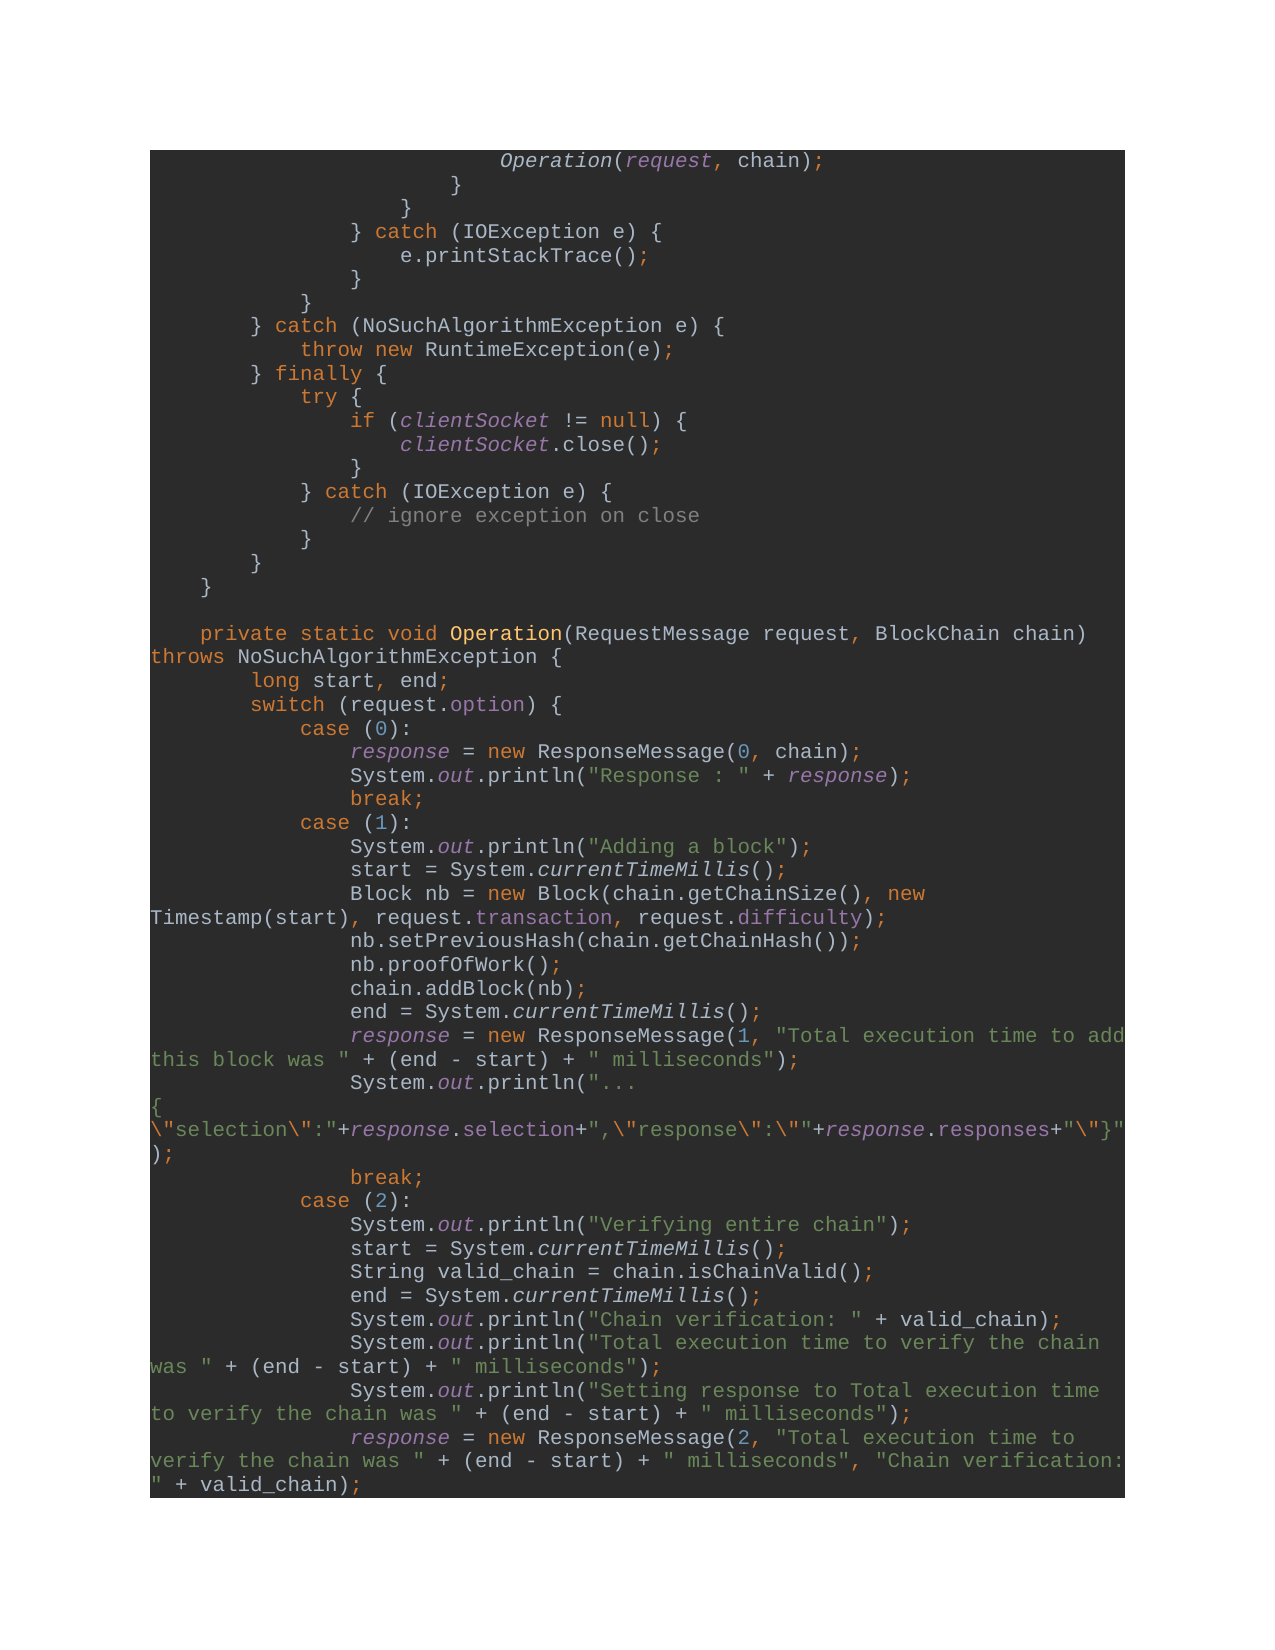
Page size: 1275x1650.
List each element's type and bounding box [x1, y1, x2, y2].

text [150, 150, 1125, 1498]
